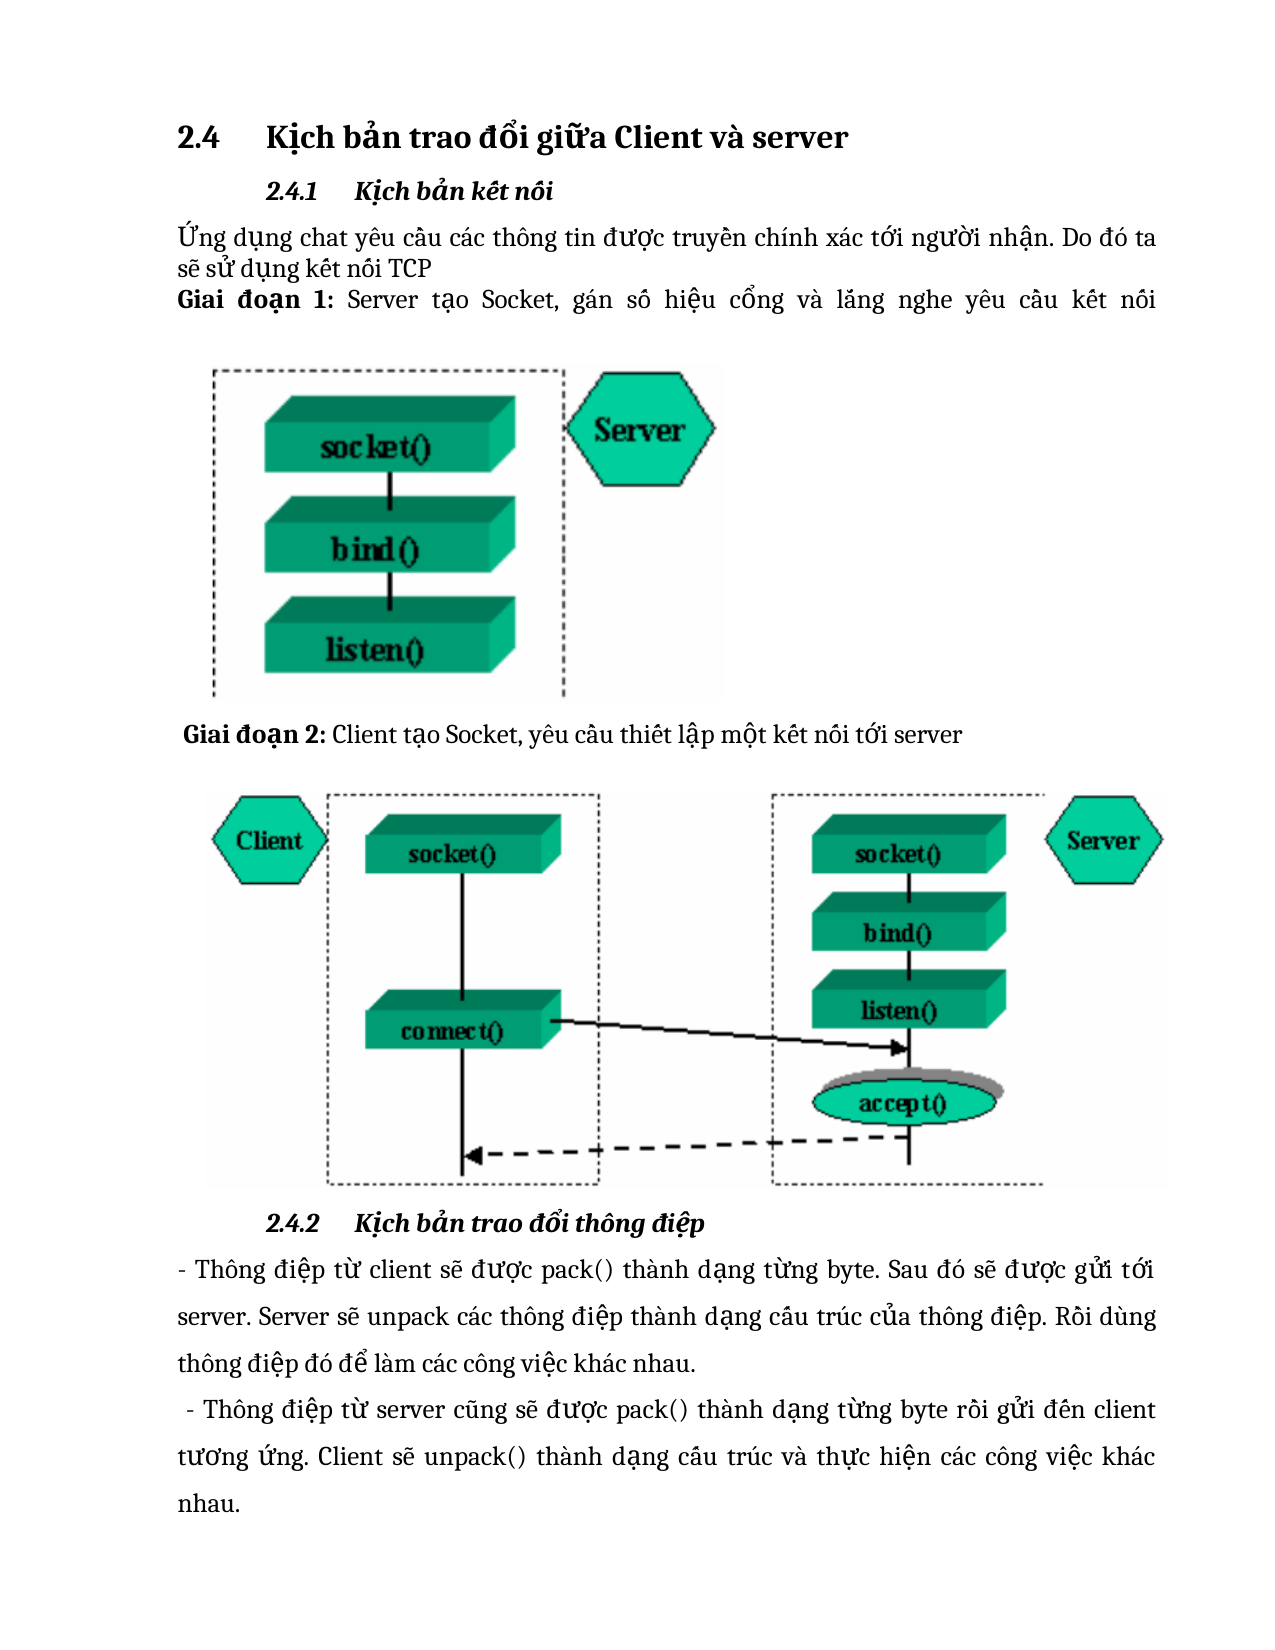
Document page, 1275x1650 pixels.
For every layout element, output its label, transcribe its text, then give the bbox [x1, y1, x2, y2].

subtitle Kịch bản trao đổi giữa Client và server [177, 118, 1157, 156]
text - Thông điệp từ server cũng sẽ được pack() thành dạng từng byte rồi gửi đến client tương ứng. Client sẽ unpack() thành dạng cấu trúc và thực hiện các công việc khác nhau. [177, 1394, 1157, 1519]
text - Thông điệp từ client sẽ được pack() thành dạng từng byte. Sau đó sẽ được gửi tới server. Server sẽ unpack các thông điệp thành dạng cấu trúc của thông điệp. Rồi dùng thông điệp đó để làm các công việc khác nhau. [177, 1254, 1157, 1379]
picture [177, 750, 1228, 1208]
picture [177, 315, 735, 719]
text Ứng dụng chat yêu cầu các thông tin được truyền chính xác tới người nhận. Do đó ta sẽ sử dụng kết nối TCP [177, 222, 1157, 284]
subtitle Kịch bản kết nối [266, 176, 1157, 207]
text Giai đoạn 2: Client tạo Socket, yêu cầu thiết lập một kết nối tới server [177, 719, 1157, 750]
subtitle Kịch bản trao đổi thông điệp [266, 1208, 1157, 1239]
